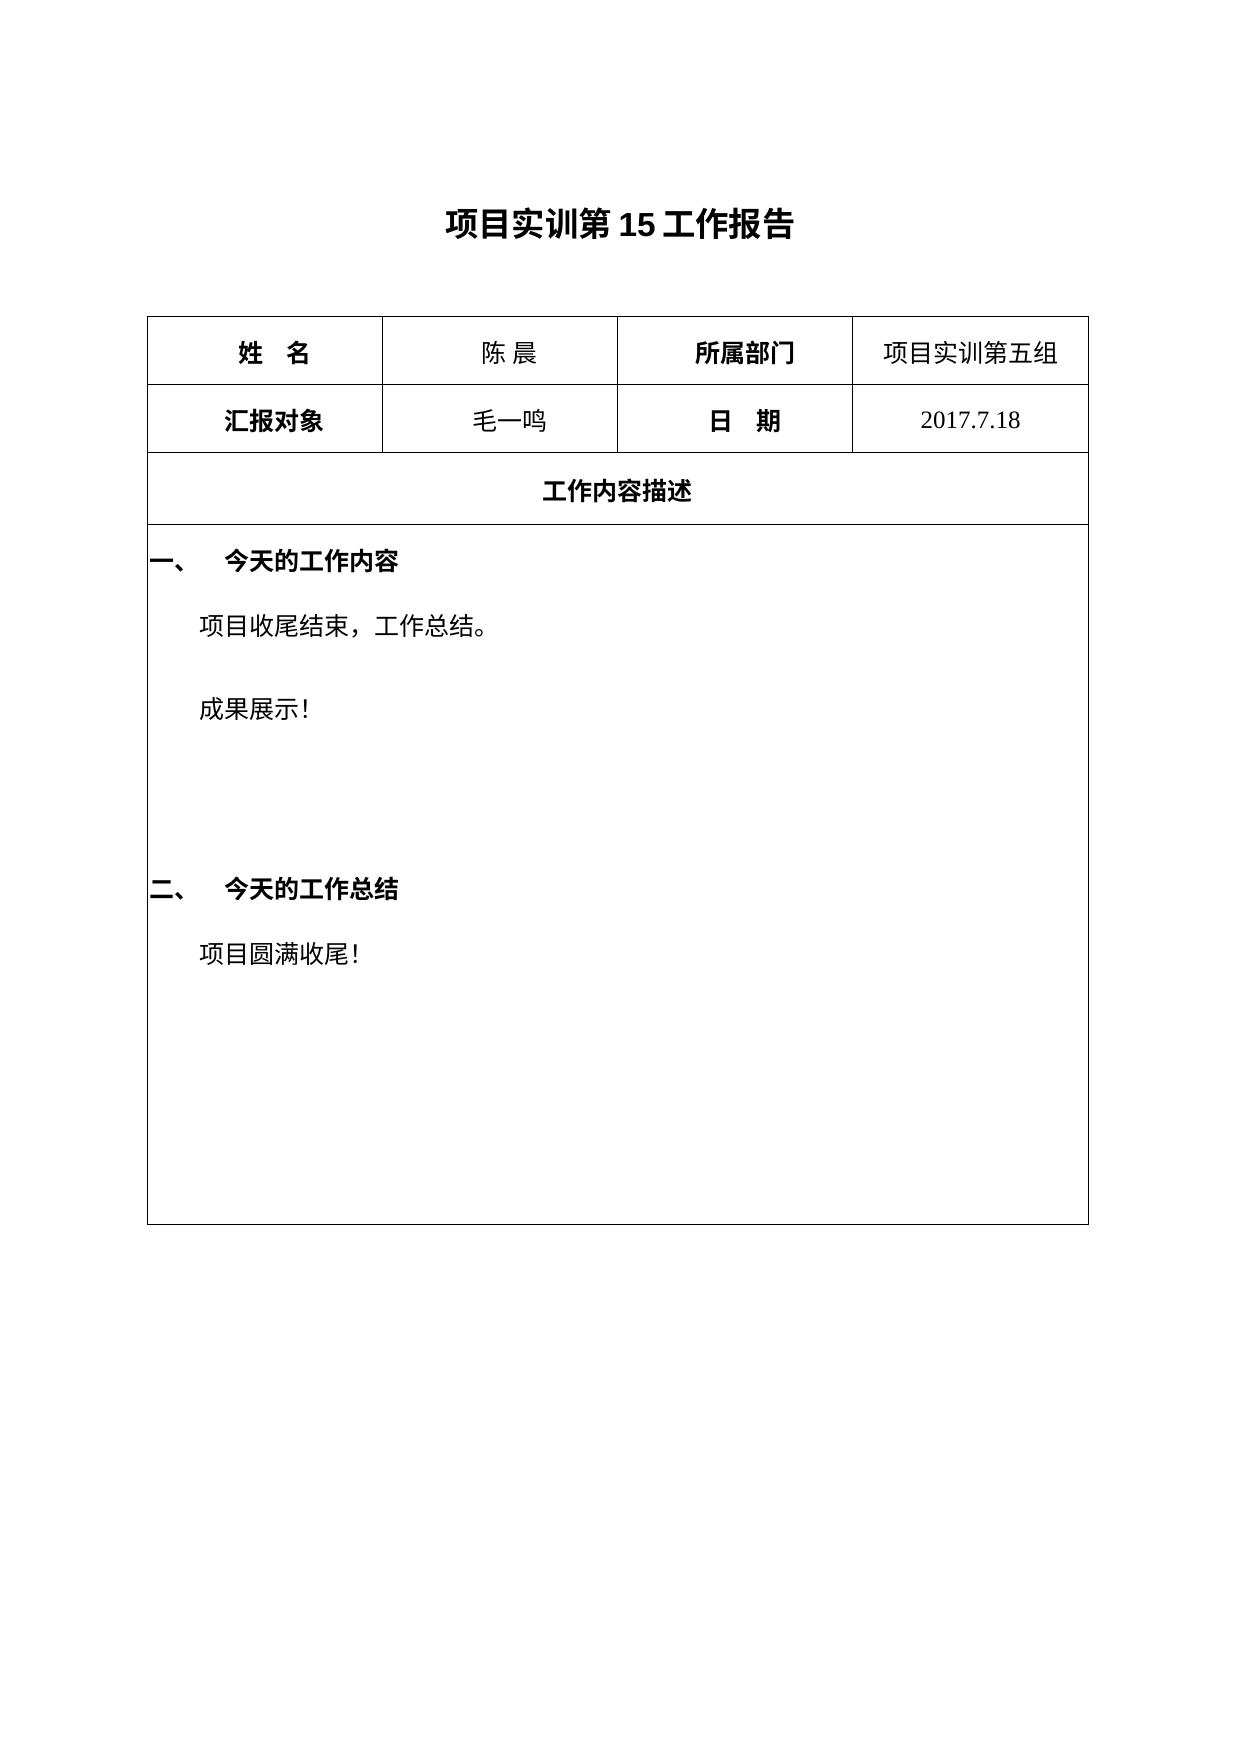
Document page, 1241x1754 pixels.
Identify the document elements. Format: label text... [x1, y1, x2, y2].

table_header 姓 名 [148, 317, 382, 384]
table_cell 汇报对象 [148, 385, 382, 452]
table_header 陈 晨 [383, 317, 617, 384]
table_cell 日 期 [618, 385, 852, 452]
table_cell 今天的工作内容 项目收尾结束，工作总结。 成果展示！ 今天的工作总结 项目圆满收尾！ [148, 525, 1088, 1224]
table_cell 毛一鸣 [383, 385, 617, 452]
subtitle 项目实训第15工作报告 [187, 189, 1053, 254]
table_cell 工作内容描述 [148, 453, 1088, 524]
table_cell 2017.7.18 [853, 385, 1088, 452]
table_header 项目实训第五组 [853, 317, 1088, 384]
table_header 所属部门 [618, 317, 852, 384]
